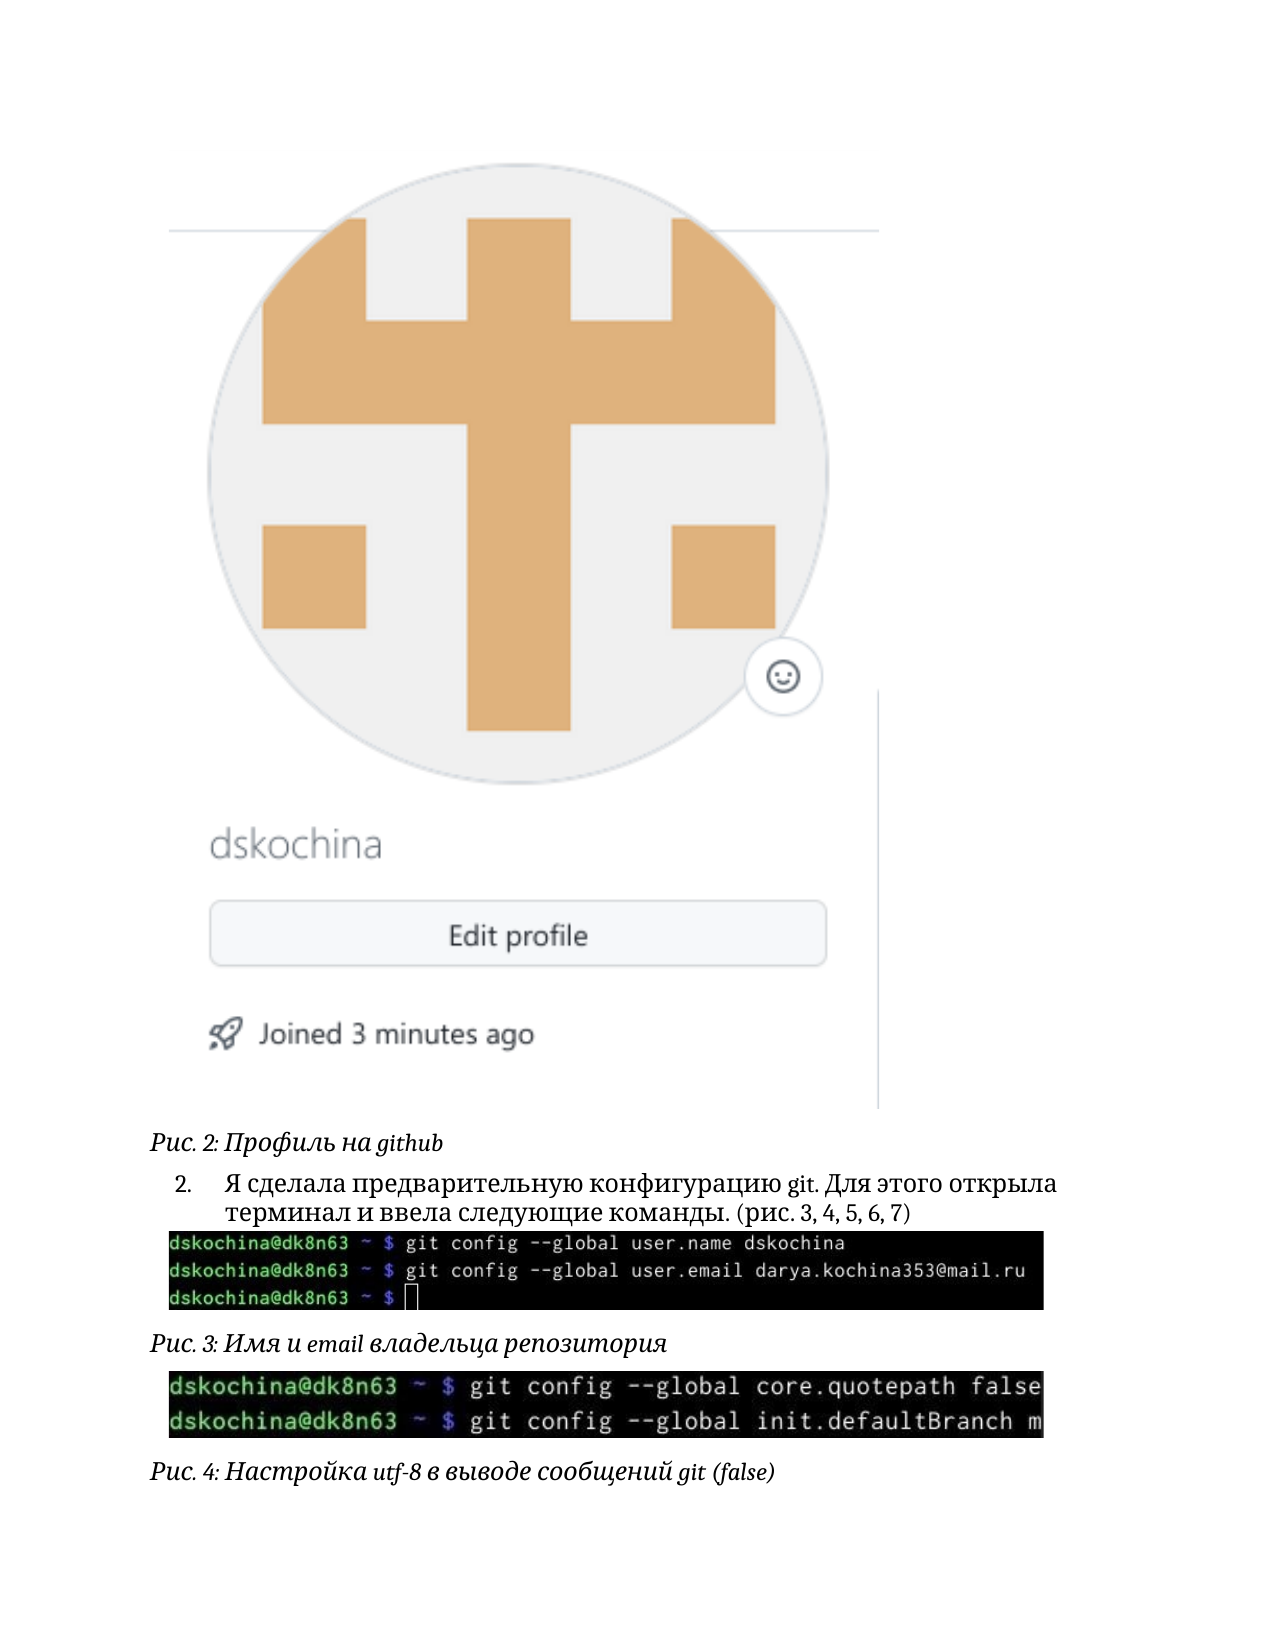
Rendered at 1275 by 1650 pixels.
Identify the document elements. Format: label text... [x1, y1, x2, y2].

list Я сделала предварительную конфигурацию git. Для этого открыла терминал и ввела следующие команды. (рис. 3, 4, 5, 6, 7) [175, 1170, 1125, 1228]
text Рис. 3: Имя и email владельца репозитория [150, 1330, 1125, 1359]
picture [168, 150, 880, 1109]
picture [168, 1371, 1044, 1438]
text Рис. 2: Профиль на github [150, 1129, 1125, 1158]
picture [168, 1231, 1044, 1310]
text Рис. 4: Настройка utf-8 в выводе сообщений git (false) [150, 1458, 1125, 1487]
